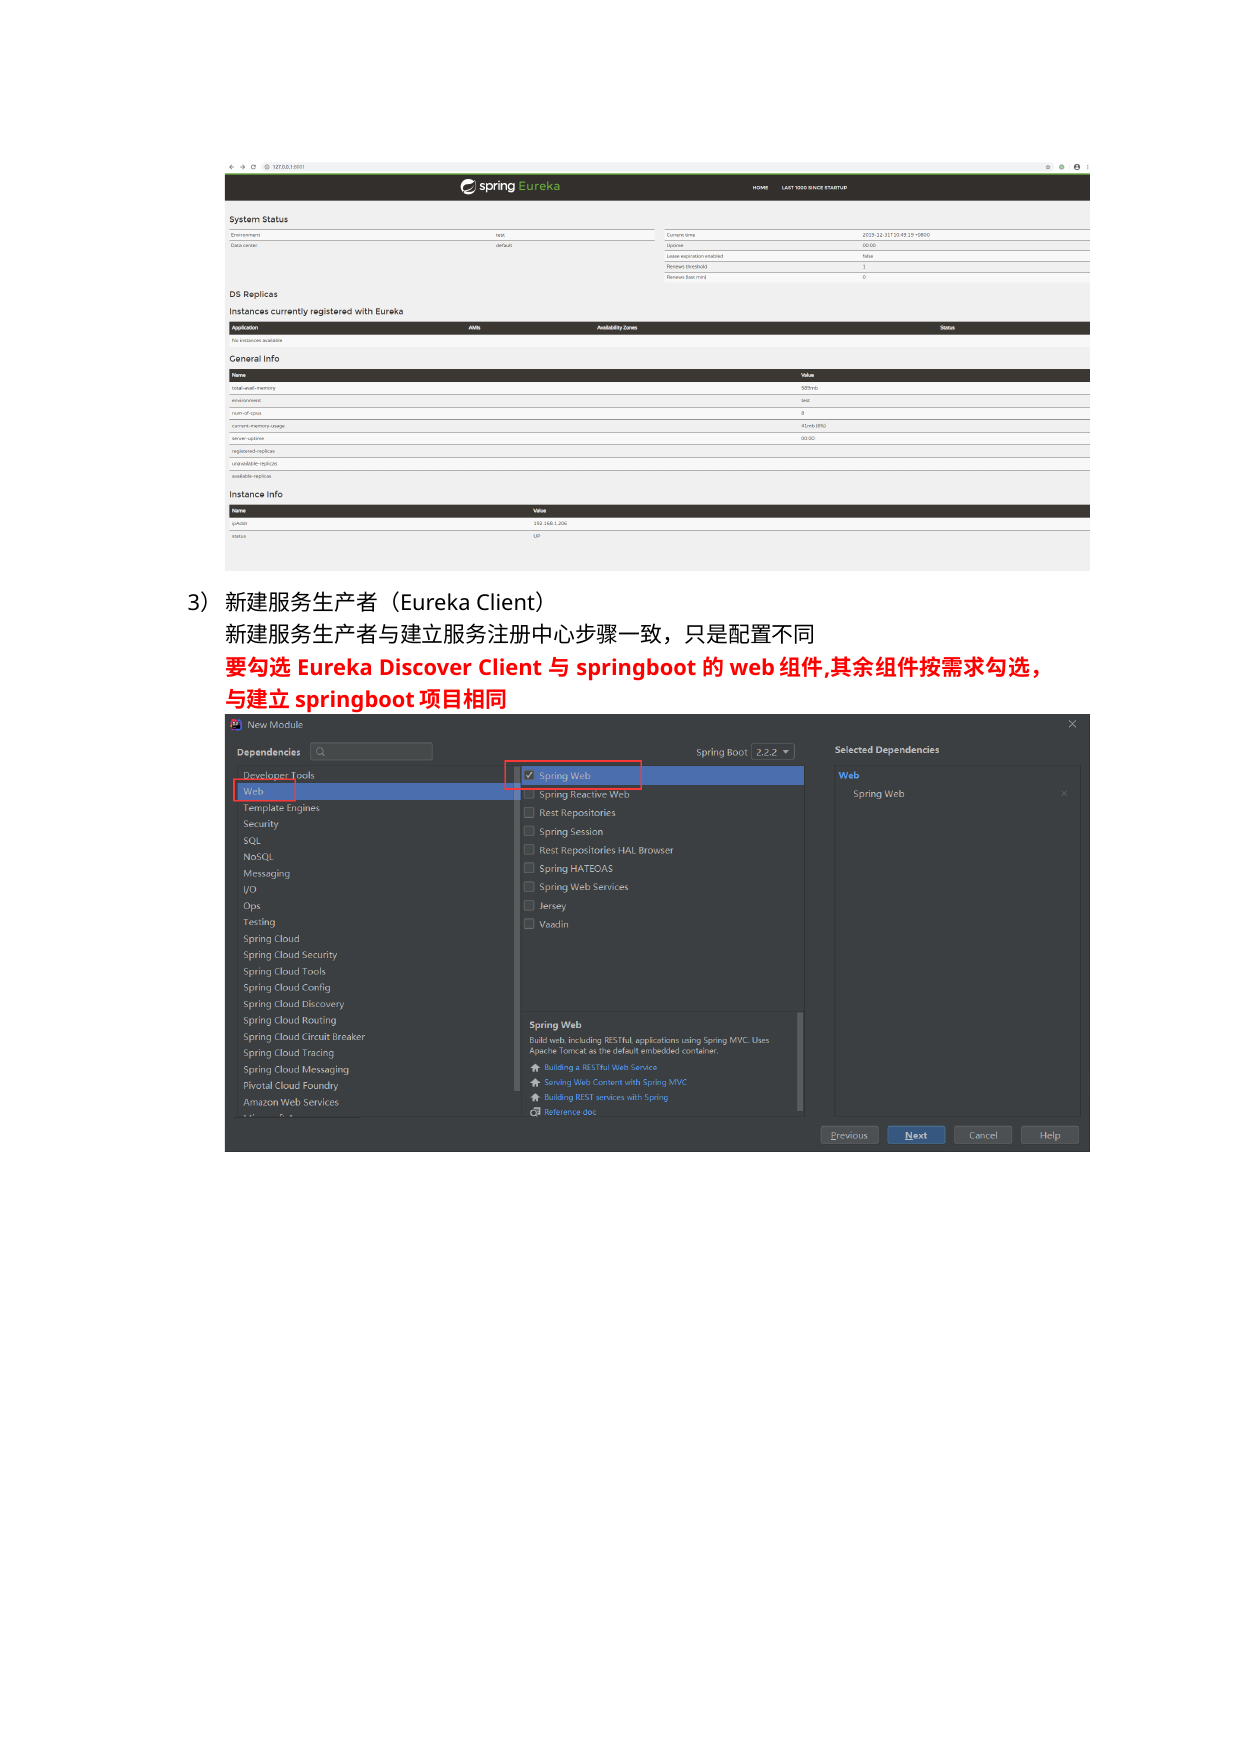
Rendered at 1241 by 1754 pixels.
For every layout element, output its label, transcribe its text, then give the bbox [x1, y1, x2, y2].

list 新建服务生产者（Eureka Client） [187, 584, 1053, 617]
list 要勾选 Eureka Discover Client 与 springboot 的web组件,其余组件按需求勾选，与建立springboot项目相同 [225, 649, 1053, 714]
picture [224, 714, 1090, 1152]
picture [224, 162, 1090, 571]
list 新建服务生产者与建立服务注册中心步骤一致，只是配置不同 [225, 617, 1053, 649]
